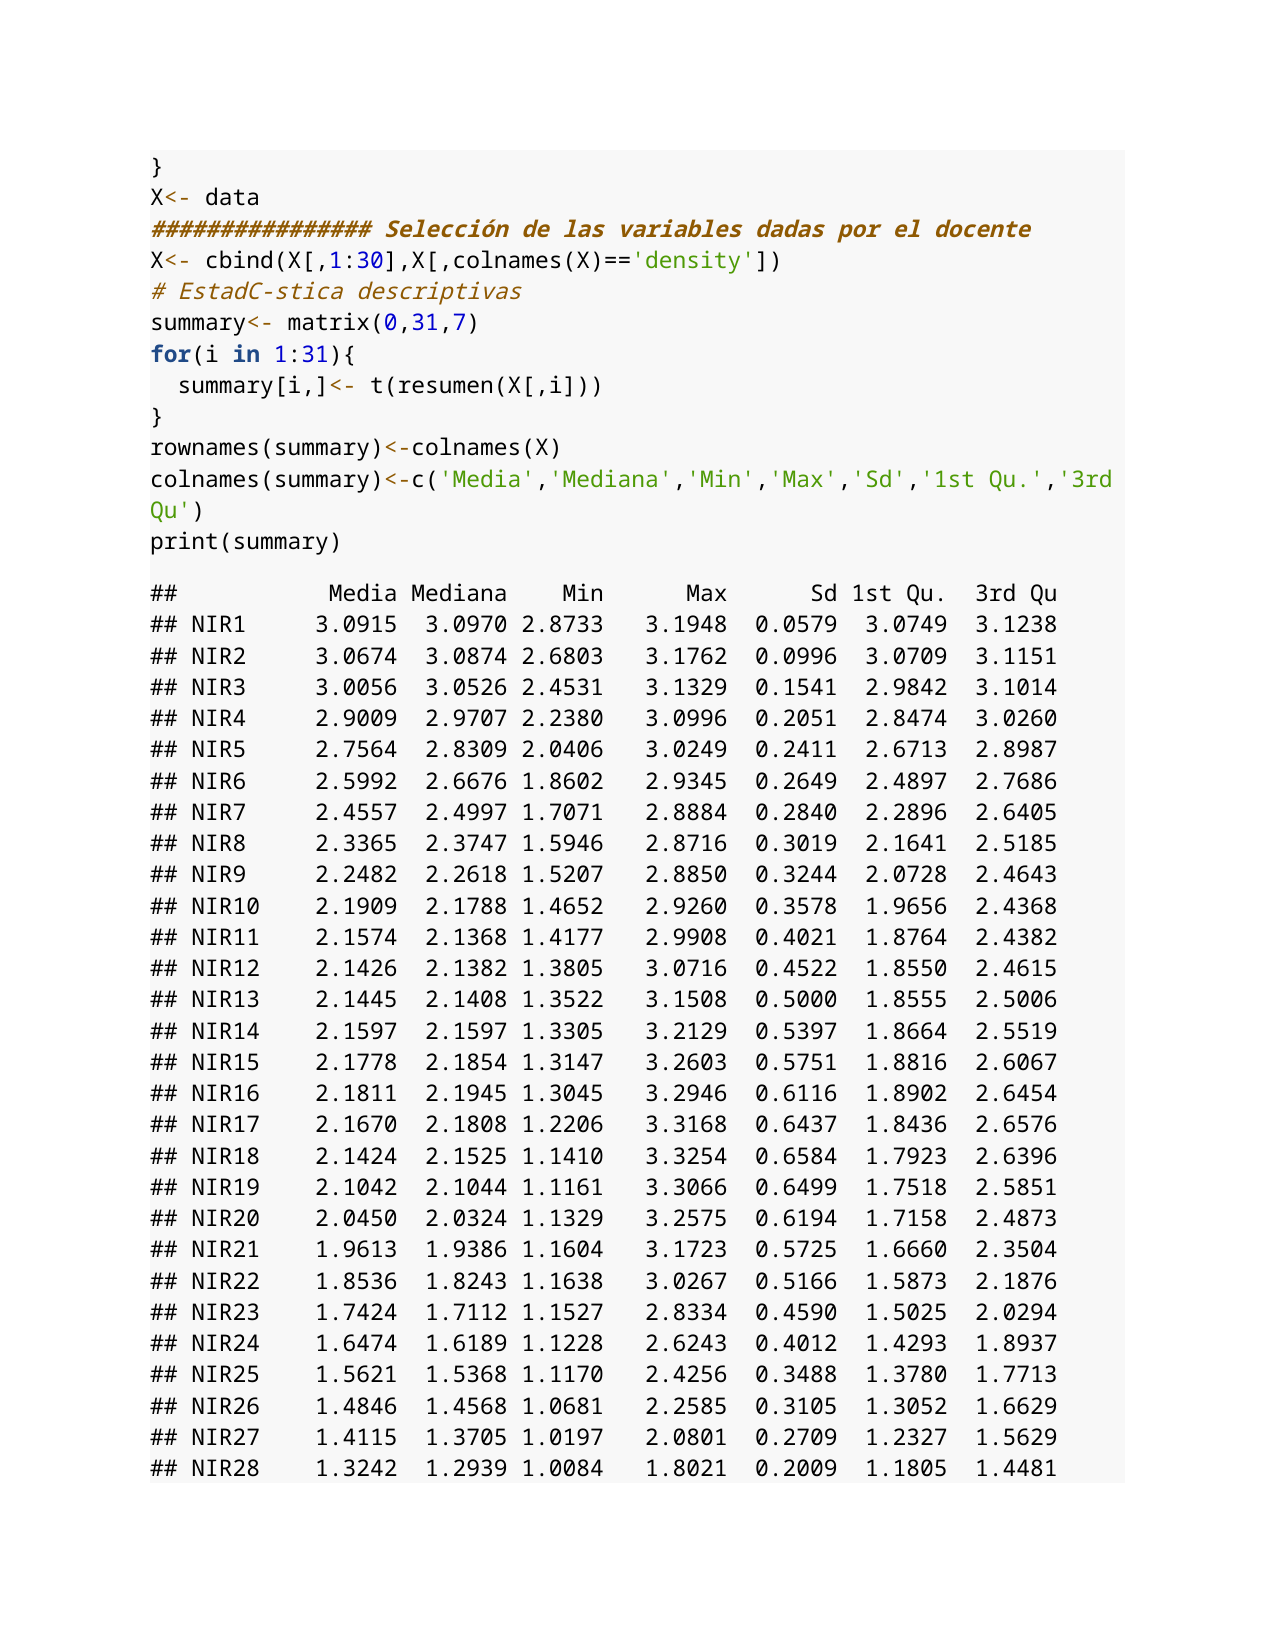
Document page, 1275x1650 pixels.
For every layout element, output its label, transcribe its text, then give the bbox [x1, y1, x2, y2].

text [150, 577, 1125, 1483]
